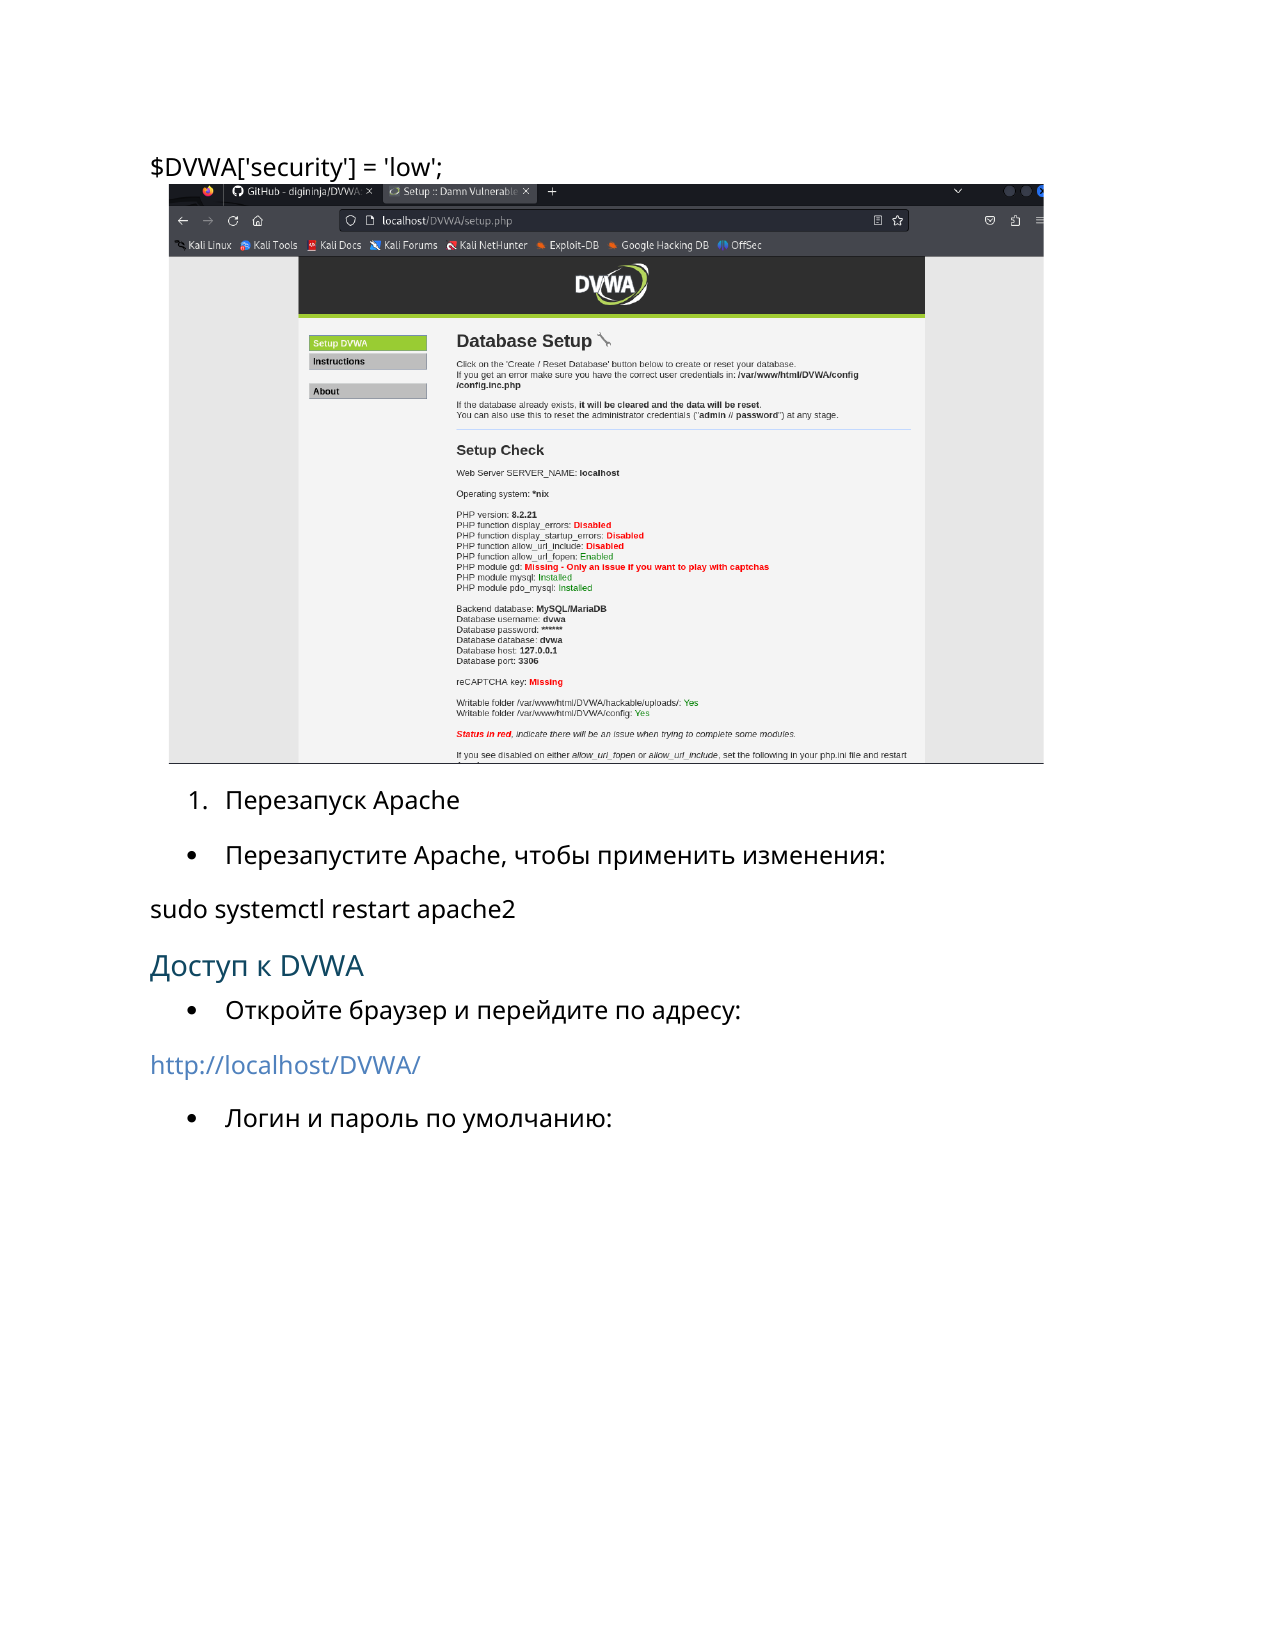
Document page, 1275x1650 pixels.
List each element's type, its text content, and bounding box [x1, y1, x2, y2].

subtitle Доступ к DVWA [150, 945, 1125, 985]
list Логин и пароль по умолчанию: [187, 1101, 1125, 1135]
list Перезапуск Apache [187, 782, 1125, 816]
text sudo systemctl restart apache2 [150, 892, 1125, 926]
text http://localhost/DVWA/ [150, 1048, 1125, 1082]
list Перезапустите Apache, чтобы применить изменения: [187, 837, 1125, 871]
picture [168, 184, 1044, 764]
list Откройте браузер и перейдите по адресу: [187, 993, 1125, 1027]
